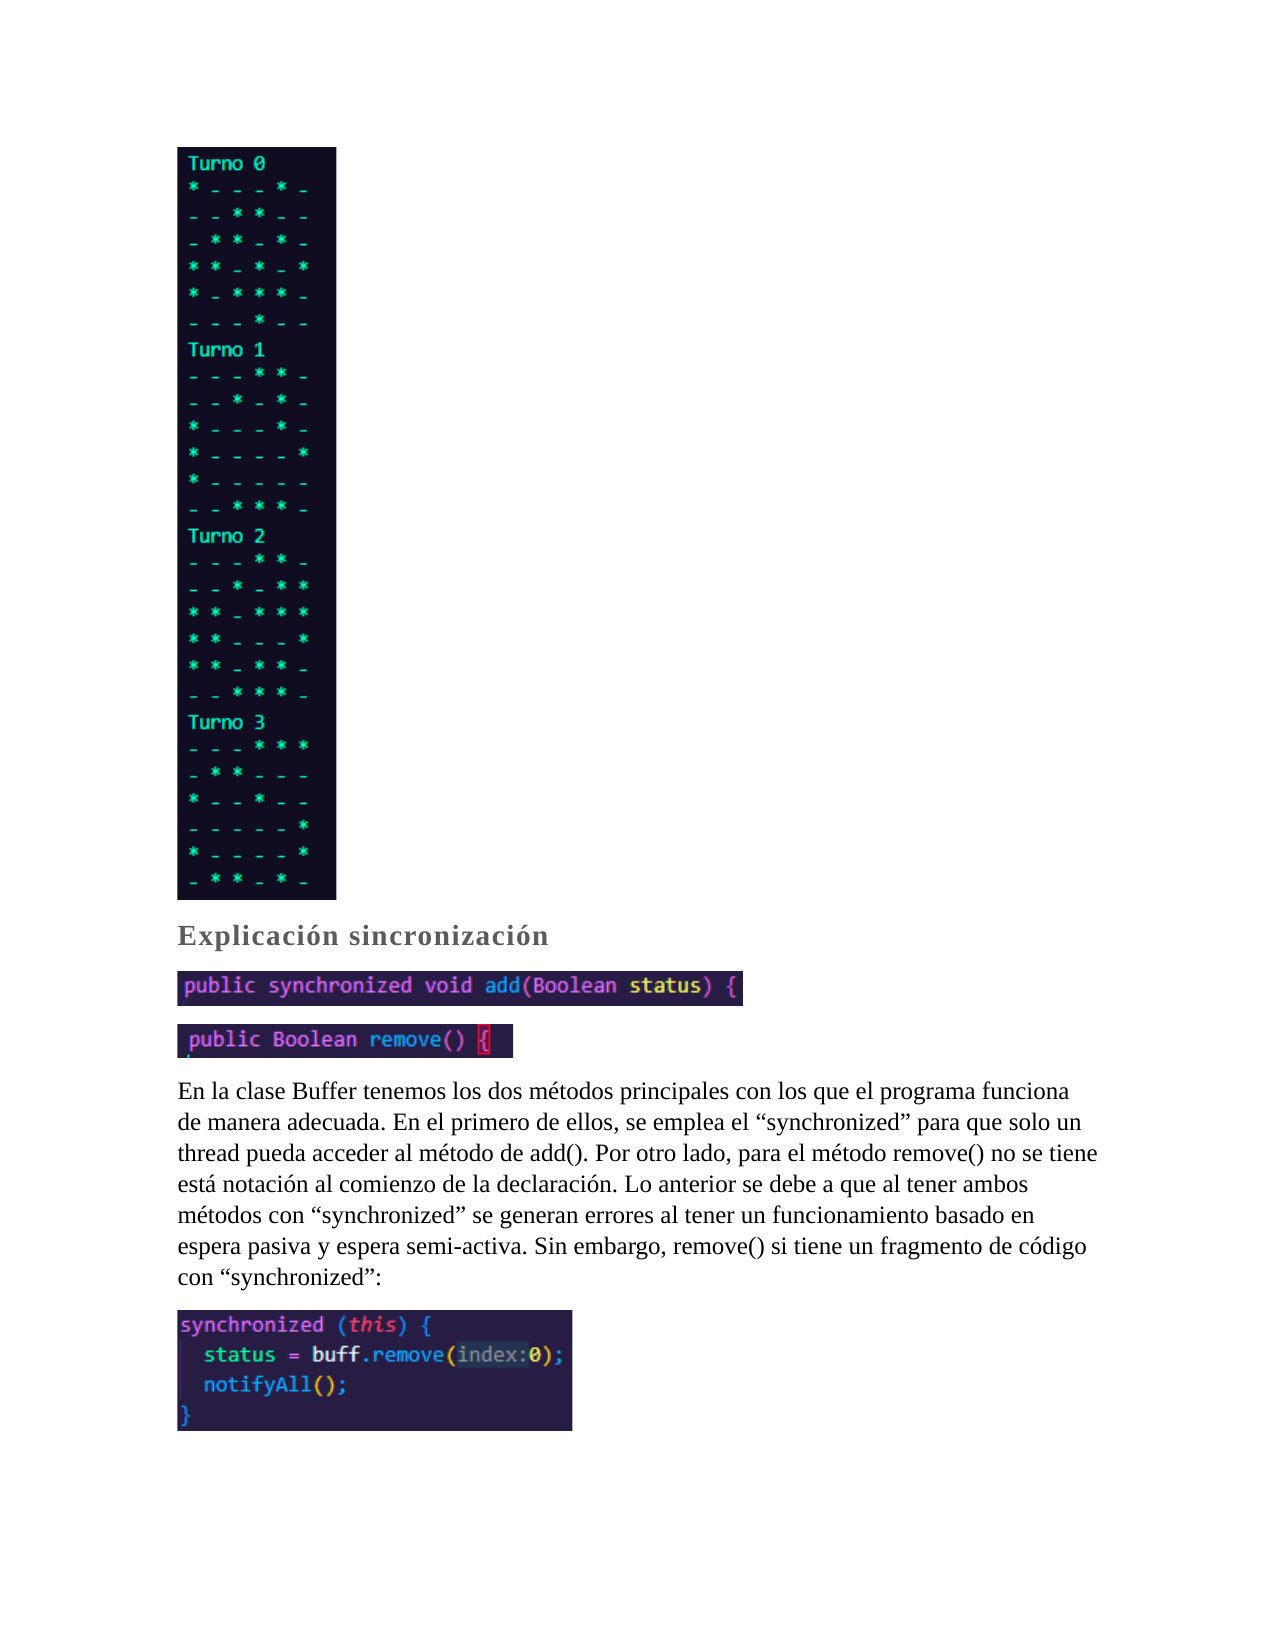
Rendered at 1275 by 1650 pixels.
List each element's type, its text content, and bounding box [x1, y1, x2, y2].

text En la clase Buffer tenemos los dos métodos principales con los que el programa funciona de manera adecuada. En el primero de ellos, se emplea el “synchronized” para que solo un thread pueda acceder al método de add(). Por otro lado, para el método remove() no se tiene está notación al comienzo de la declaración. Lo anterior se debe a que al tener ambos métodos con “synchronized” se generan errores al tener un funcionamiento basado en espera pasiva y espera semi-activa. Sin embargo, remove() si tiene un fragmento de código con “synchronized”: [177, 1076, 1098, 1291]
subtitle Explicación sincronización [177, 918, 1098, 952]
picture [177, 147, 337, 900]
picture [177, 1024, 514, 1058]
picture [177, 1310, 573, 1431]
picture [177, 971, 743, 1006]
